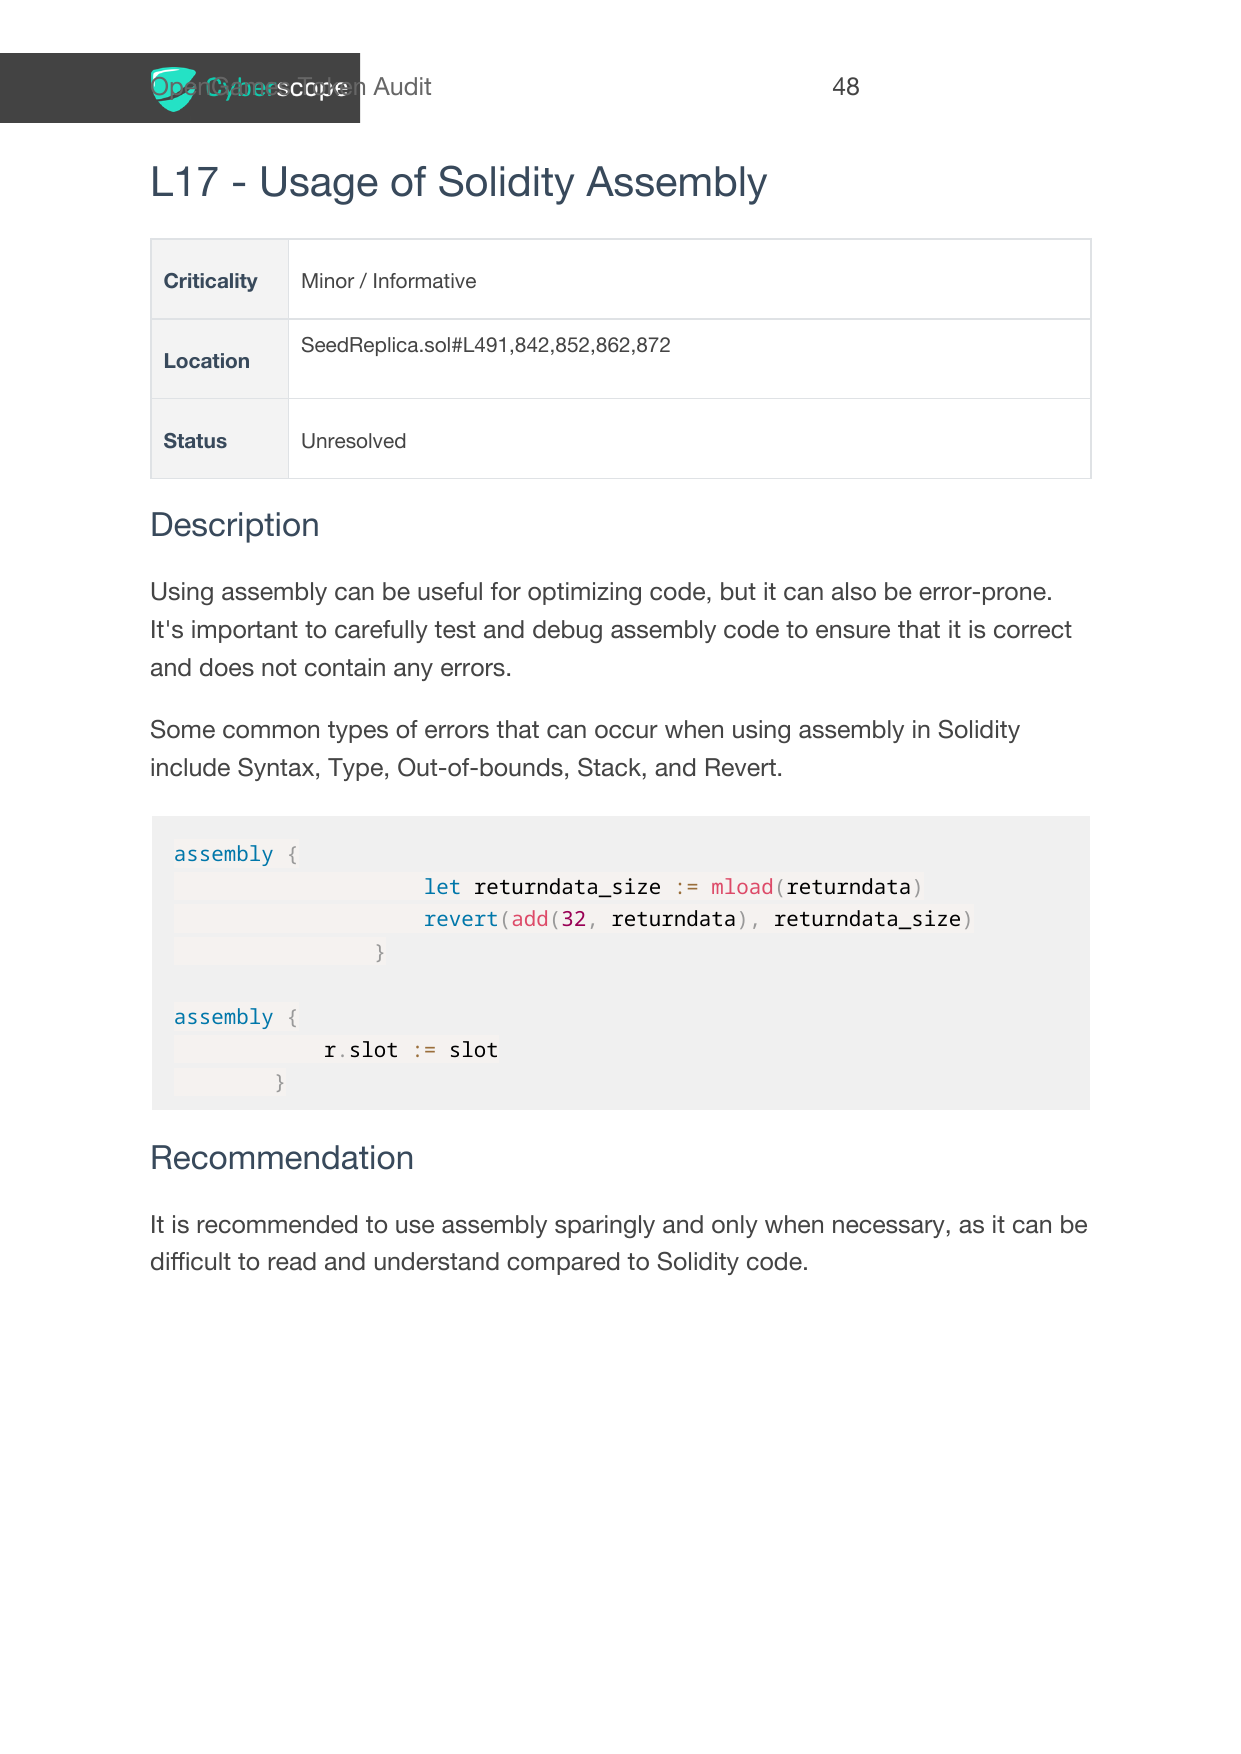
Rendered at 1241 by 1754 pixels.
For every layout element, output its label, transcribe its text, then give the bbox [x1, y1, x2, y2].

table_cell SeedReplica.sol#L491,842,852,862,872 [289, 320, 1090, 398]
text Using assembly can be useful for optimizing code, but it can also be error-prone. It's important to carefully test and debug assembly code to ensure that it is correct and does not contain any errors. [150, 576, 1090, 683]
table_header Criticality [152, 240, 288, 318]
table_header assembly { let returndata_size := mload(returndata) revert(add(32, returndata), returndata_size) } assembly { r.slot := slot } [152, 816, 1090, 1110]
text It is recommended to use assembly sparingly and only when necessary, as it can be difficult to read and understand compared to Solidity code. [150, 1209, 1090, 1278]
subtitle Description [150, 504, 1090, 546]
table_cell Unresolved [289, 399, 1090, 478]
table_cell Status [152, 399, 288, 478]
subtitle L17 - Usage of Solidity Assembly [150, 156, 1090, 209]
table_header Minor / Informative [289, 240, 1090, 318]
text Some common types of errors that can occur when using assembly in Solidity include Syntax, Type, Out-of-bounds, Stack, and Revert. [150, 714, 1090, 783]
subtitle Recommendation [150, 1137, 1090, 1179]
picture [0, 53, 361, 123]
table_cell Location [152, 320, 288, 398]
